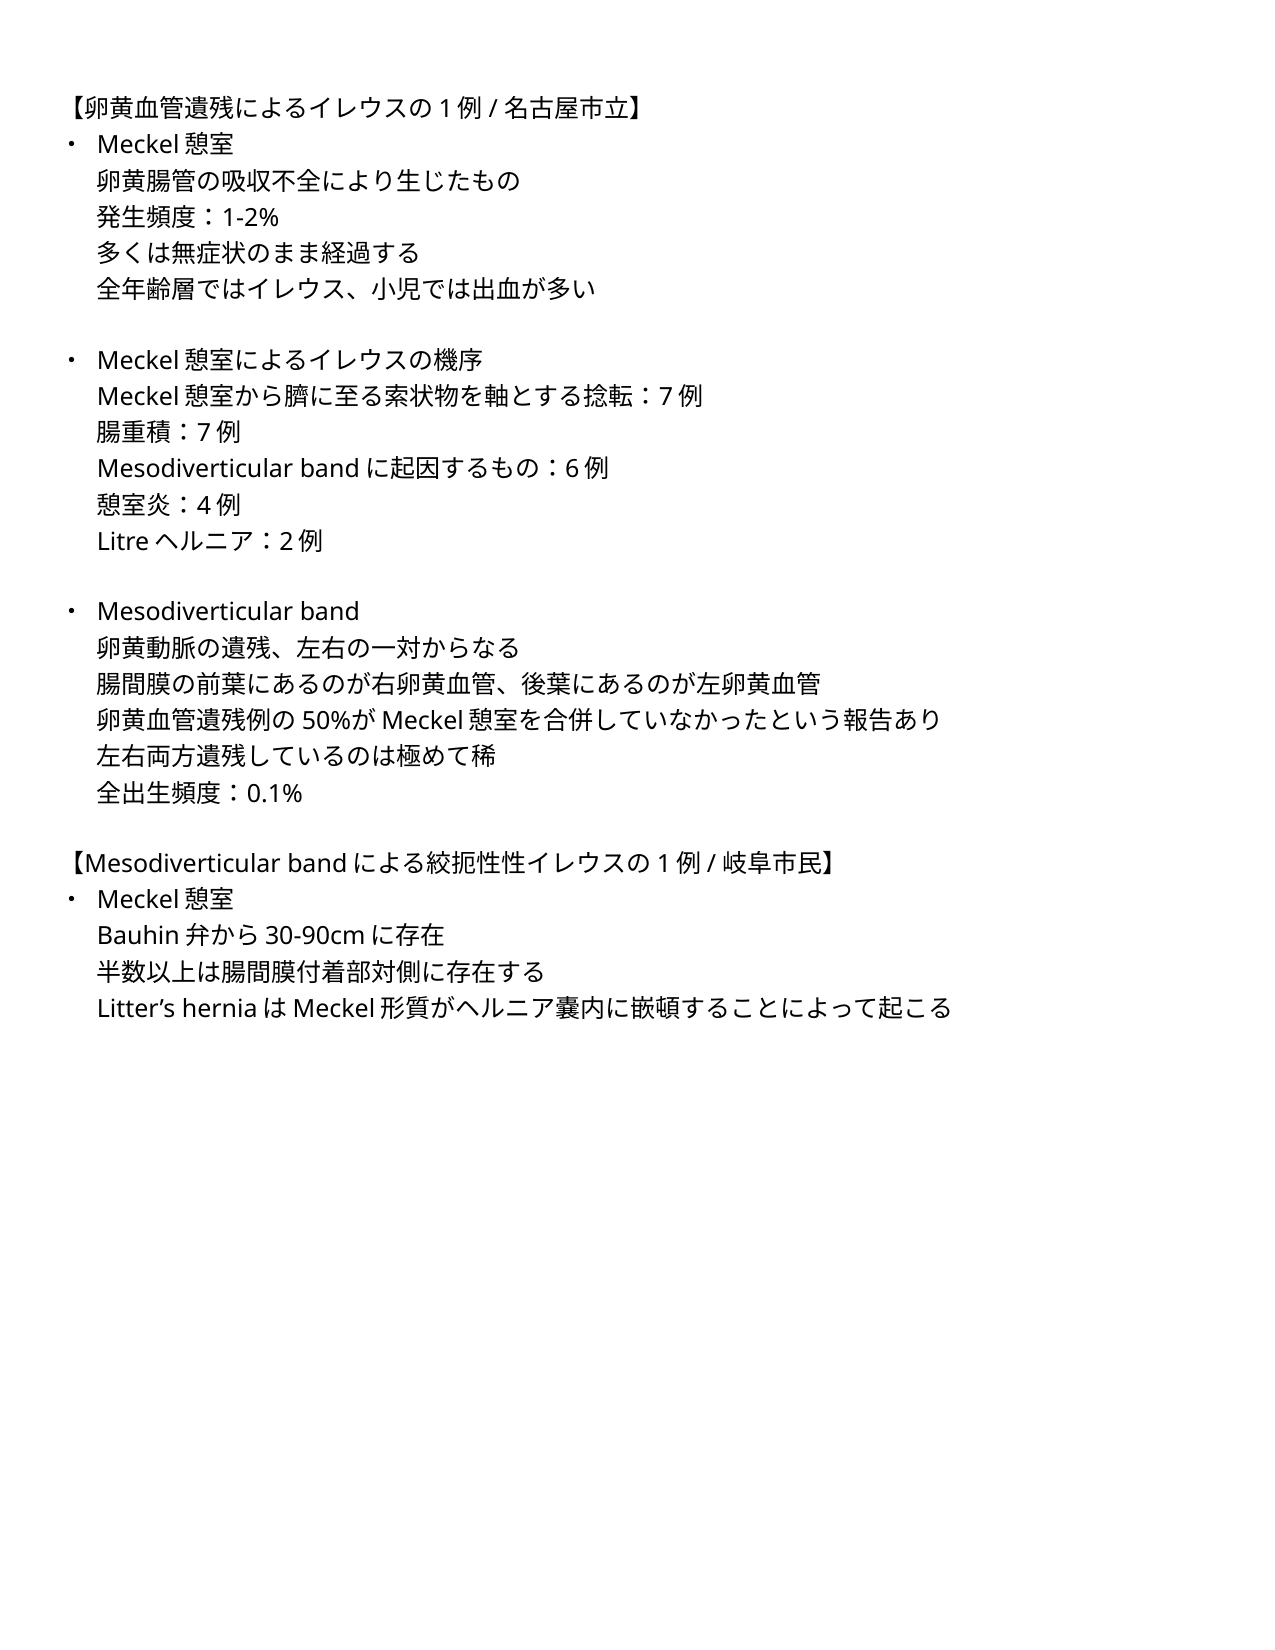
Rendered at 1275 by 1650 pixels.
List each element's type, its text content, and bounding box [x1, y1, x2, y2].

list Bauhin弁から30-90cmに存在 [97, 916, 1216, 952]
list 多くは無症状のまま経過する [97, 234, 1216, 270]
list 半数以上は腸間膜付着部対側に存在する [97, 952, 1216, 988]
list Meckel憩室 [59, 125, 1216, 161]
text 【Mesodiverticular bandによる絞扼性性イレウスの1例 / 岐阜市民】 [59, 843, 1216, 879]
list Litter’s herniaはMeckel形質がヘルニア嚢内に嵌頓することによって起こる [97, 988, 1216, 1024]
list 卵黄腸管の吸収不全により生じたもの [97, 161, 1216, 197]
list Mesodiverticular bandに起因するもの：6例 [97, 449, 1216, 485]
list 左右両方遺残しているのは極めて稀 [97, 737, 1216, 773]
list 憩室炎：4例 [97, 485, 1216, 521]
list 腸重積：7例 [97, 413, 1216, 449]
list 卵黄動脈の遺残、左右の一対からなる [97, 628, 1216, 664]
list 全出生頻度：0.1% [97, 773, 1216, 809]
list Litreヘルニア：2例 [97, 521, 1216, 558]
list Meckel憩室から臍に至る索状物を軸とする捻転：7例 [97, 376, 1216, 413]
list 発生頻度：1-2% [97, 197, 1216, 234]
list Mesodiverticular band [59, 592, 1216, 628]
list Meckel憩室 [59, 879, 1216, 916]
list 卵黄血管遺残例の50%がMeckel憩室を合併していなかったという報告あり [97, 701, 1216, 737]
text 【卵黄血管遺残によるイレウスの1例 / 名古屋市立】 [59, 89, 1216, 125]
list Meckel憩室によるイレウスの機序 [59, 340, 1216, 376]
list 全年齢層ではイレウス、小児では出血が多い [97, 270, 1216, 306]
list 腸間膜の前葉にあるのが右卵黄血管、後葉にあるのが左卵黄血管 [97, 664, 1216, 701]
